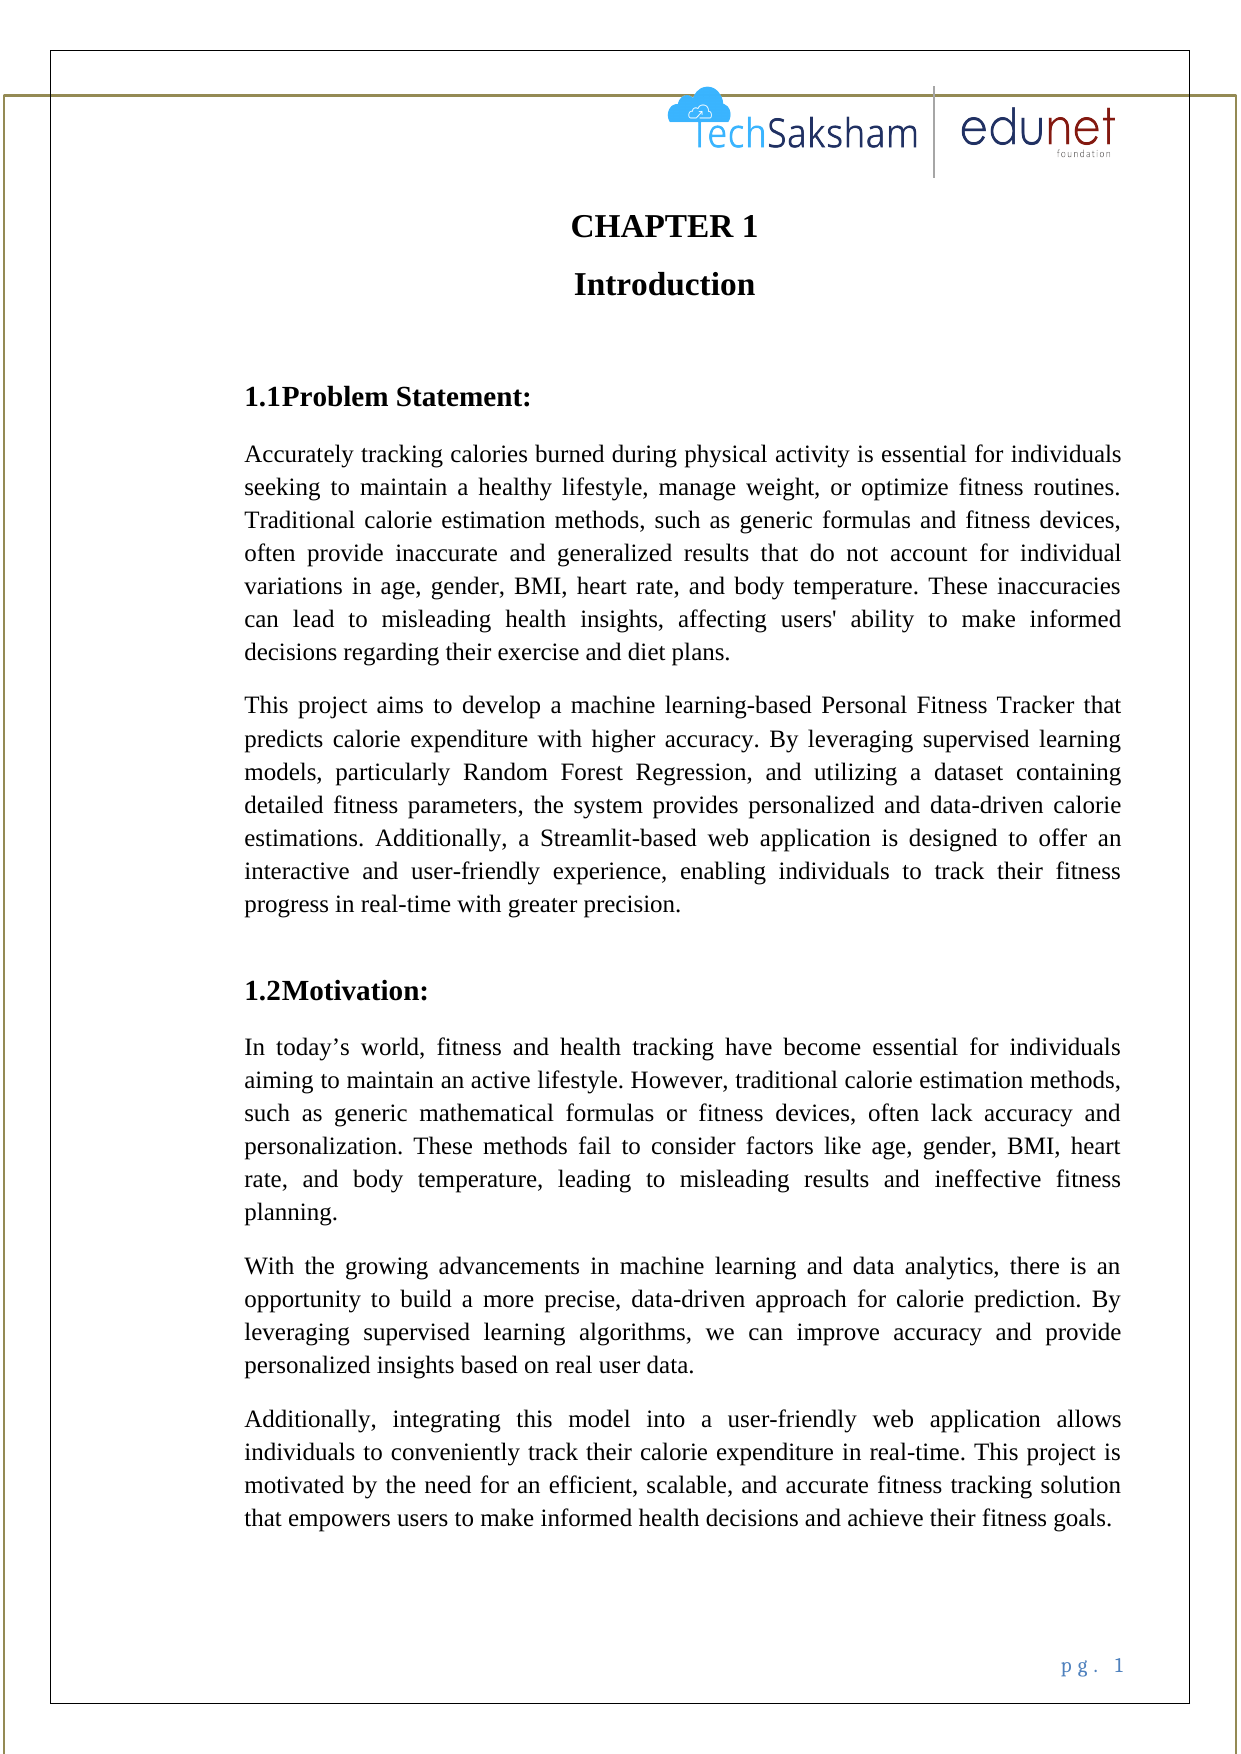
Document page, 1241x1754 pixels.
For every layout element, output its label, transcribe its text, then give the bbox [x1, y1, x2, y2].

text In today’s world, fitness and health tracking have become essential for individuals aiming to maintain an active lifestyle. However, traditional calorie estimation methods, such as generic mathematical formulas or fitness devices, often lack accuracy and personalization. These methods fail to consider factors like age, gender, BMI, heart rate, and body temperature, leading to misleading results and ineffective fitness planning. [244, 1032, 1122, 1226]
picture [662, 79, 923, 154]
text Introduction [207, 264, 1122, 303]
text This project aims to develop a machine learning-based Personal Fitness Tracker that predicts calorie expenditure with higher accuracy. By leveraging supervised learning models, particularly Random Forest Regression, and utilizing a dataset containing detailed fitness parameters, the system provides personalized and data-driven calorie estimations. Additionally, a Streamlit-based web application is designed to offer an interactive and user-friendly experience, enabling individuals to track their fitness progress in real-time with greater precision. [244, 691, 1122, 917]
picture [955, 100, 1122, 164]
text With the growing advancements in machine learning and data analytics, there is an opportunity to build a more precise, data-driven approach for calorie prediction. By leveraging supervised learning algorithms, we can improve accuracy and provide personalized insights based on real user data. [244, 1251, 1122, 1379]
list Problem Statement: [244, 379, 1122, 413]
text Accurately tracking calories burned during physical activity is essential for individuals seeking to maintain a healthy lifestyle, manage weight, or optimize fitness routines. Traditional calorie estimation methods, such as generic formulas and fitness devices, often provide inaccurate and generalized results that do not account for individual variations in age, gender, BMI, heart rate, and body temperature. These inaccuracies can lead to misleading health insights, affecting users' ability to make informed decisions regarding their exercise and diet plans. [244, 439, 1122, 666]
text Additionally, integrating this model into a user-friendly web application allows individuals to conveniently track their calorie expenditure in real-time. This project is motivated by the need for an efficient, scalable, and accurate fitness tracking solution that empowers users to make informed health decisions and achieve their fitness goals. [244, 1404, 1122, 1532]
text CHAPTER 1 [207, 207, 1122, 245]
list Motivation: [244, 973, 1122, 1006]
